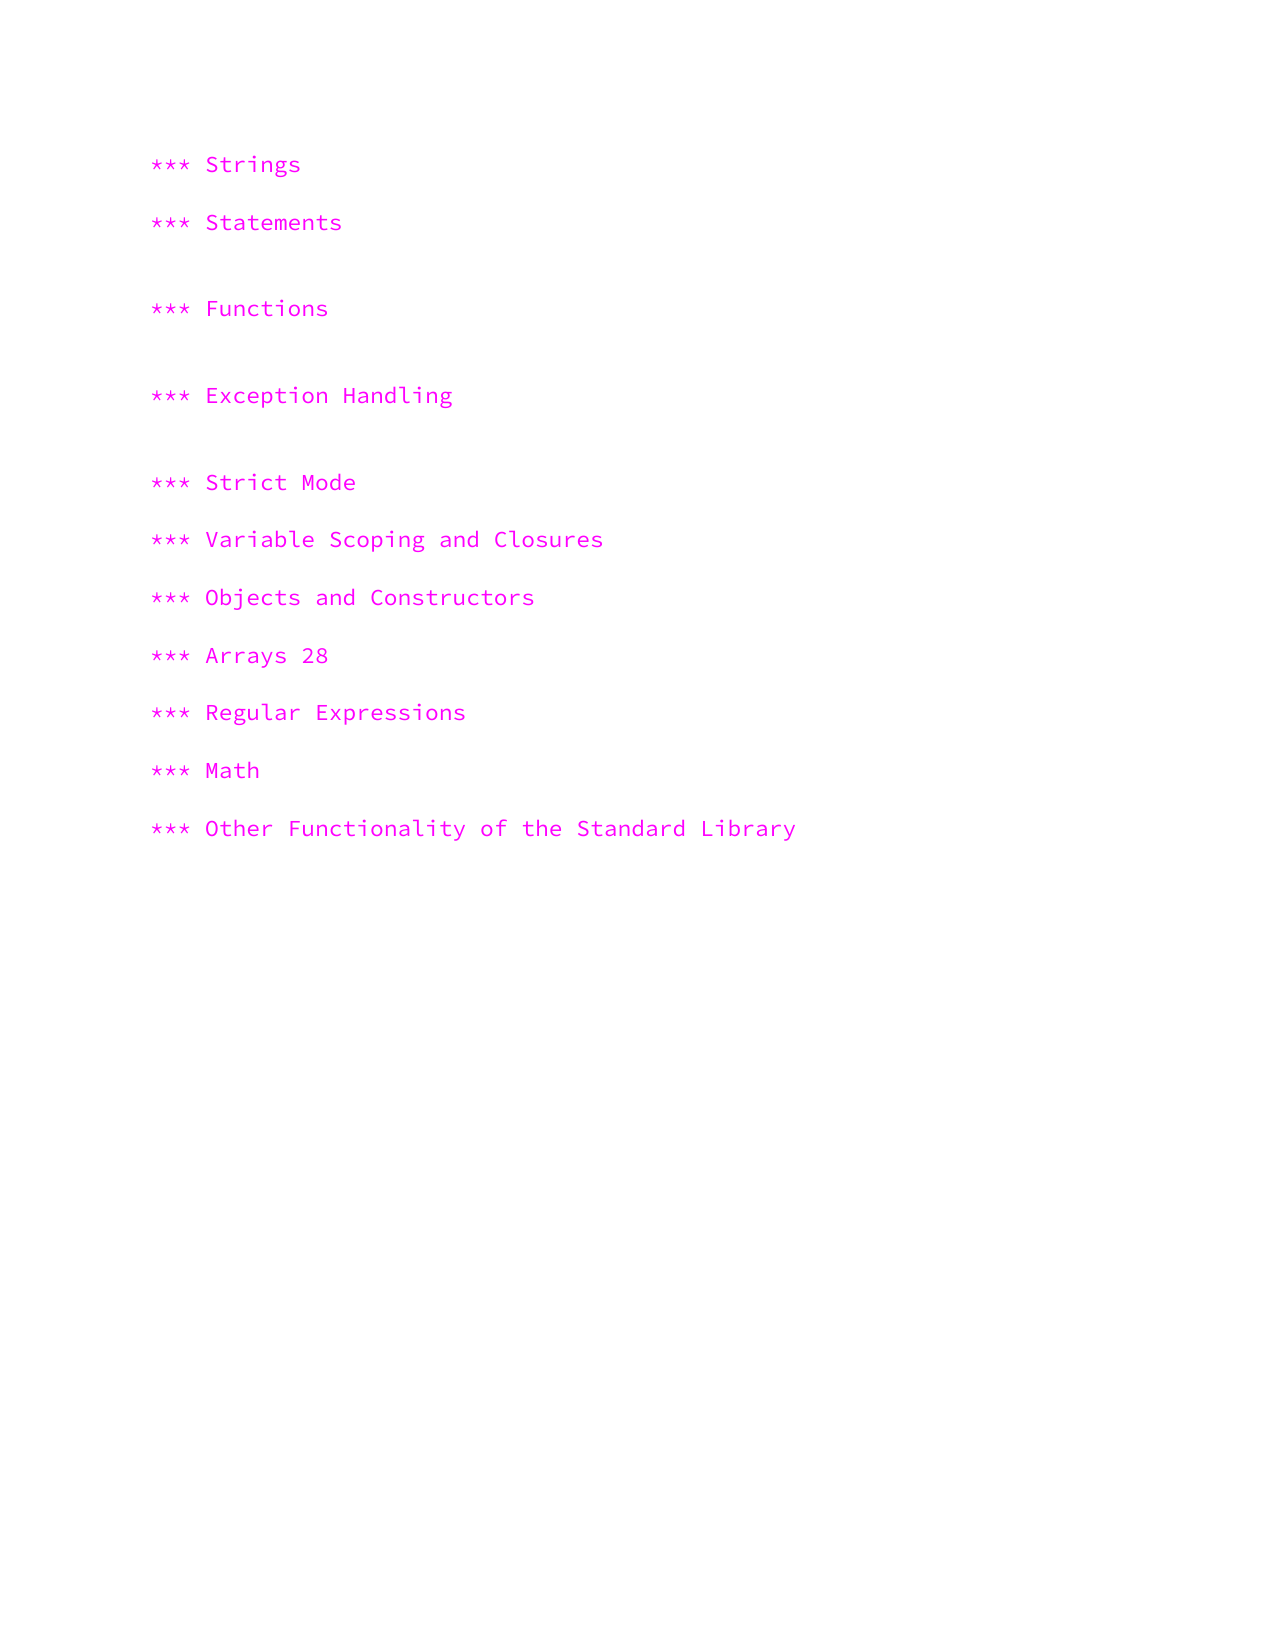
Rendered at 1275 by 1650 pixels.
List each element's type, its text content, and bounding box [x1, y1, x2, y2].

text *** Other Functionality of the Standard Library [150, 814, 1125, 842]
text *** Regular Expressions [150, 698, 1125, 727]
text *** Statements [150, 208, 1125, 237]
text *** Arrays 28 [150, 641, 1125, 669]
text *** Objects and Constructors [150, 583, 1125, 612]
text *** Exception Handling [150, 381, 1125, 410]
text *** Math [150, 756, 1125, 785]
text *** Strings [150, 150, 1125, 179]
text *** Strict Mode [150, 467, 1125, 496]
text *** Functions [150, 294, 1125, 323]
text *** Variable Scoping and Closures [150, 525, 1125, 554]
